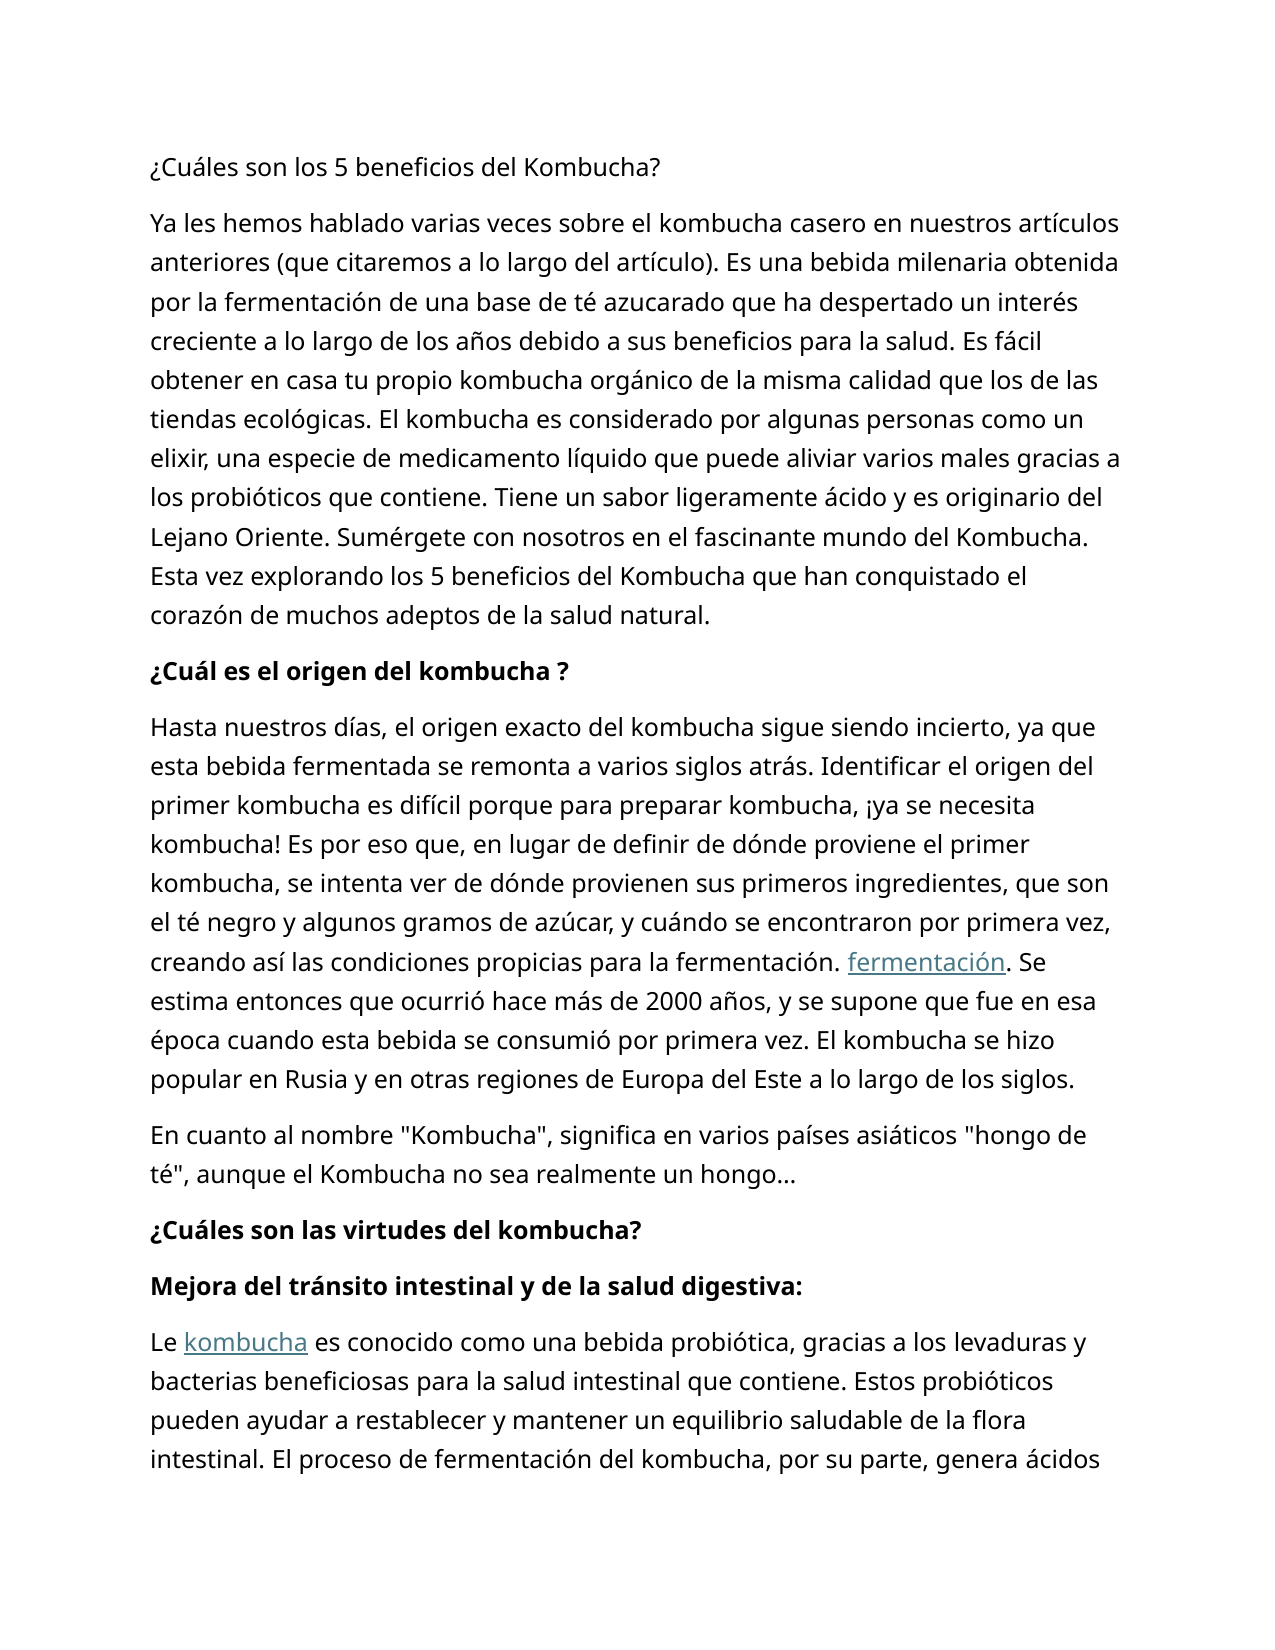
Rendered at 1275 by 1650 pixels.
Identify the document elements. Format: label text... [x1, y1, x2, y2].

text Hasta nuestros días, el origen exacto del kombucha sigue siendo incierto, ya que esta bebida fermentada se remonta a varios siglos atrás. Identificar el origen del primer kombucha es difícil porque para preparar kombucha, ¡ya se necesita kombucha! Es por eso que, en lugar de definir de dónde proviene el primer kombucha, se intenta ver de dónde provienen sus primeros ingredientes, que son el té negro y algunos gramos de azúcar, y cuándo se encontraron por primera vez, creando así las condiciones propicias para la fermentación. fermentación. Se estima entonces que ocurrió hace más de 2000 años, y se supone que fue en esa época cuando esta bebida se consumió por primera vez. El kombucha se hizo popular en Rusia y en otras regiones de Europa del Este a lo largo de los siglos. [150, 709, 1125, 1096]
text Mejora del tránsito intestinal y de la salud digestiva: [150, 1268, 1125, 1302]
text Ya les hemos hablado varias veces sobre el kombucha casero en nuestros artículos anteriores (que citaremos a lo largo del artículo). Es una bebida milenaria obtenida por la fermentación de una base de té azucarado que ha despertado un interés creciente a lo largo de los años debido a sus beneficios para la salud. Es fácil obtener en casa tu propio kombucha orgánico de la misma calidad que los de las tiendas ecológicas. El kombucha es considerado por algunas personas como un elixir, una especie de medicamento líquido que puede aliviar varios males gracias a los probióticos que contiene. Tiene un sabor ligeramente ácido y es originario del Lejano Oriente. Sumérgete con nosotros en el fascinante mundo del Kombucha. Esta vez explorando los 5 beneficios del Kombucha que han conquistado el corazón de muchos adeptos de la salud natural. [150, 206, 1125, 632]
text En cuanto al nombre "Kombucha", significa en varios países asiáticos "hongo de té", aunque el Kombucha no sea realmente un hongo… [150, 1117, 1125, 1191]
text ¿Cuáles son las virtudes del kombucha? [150, 1212, 1125, 1247]
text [150, 1324, 1125, 1476]
text ¿Cuál es el origen del kombucha ? [150, 653, 1125, 687]
text ¿Cuáles son los 5 beneficios del Kombucha? [150, 150, 1125, 184]
